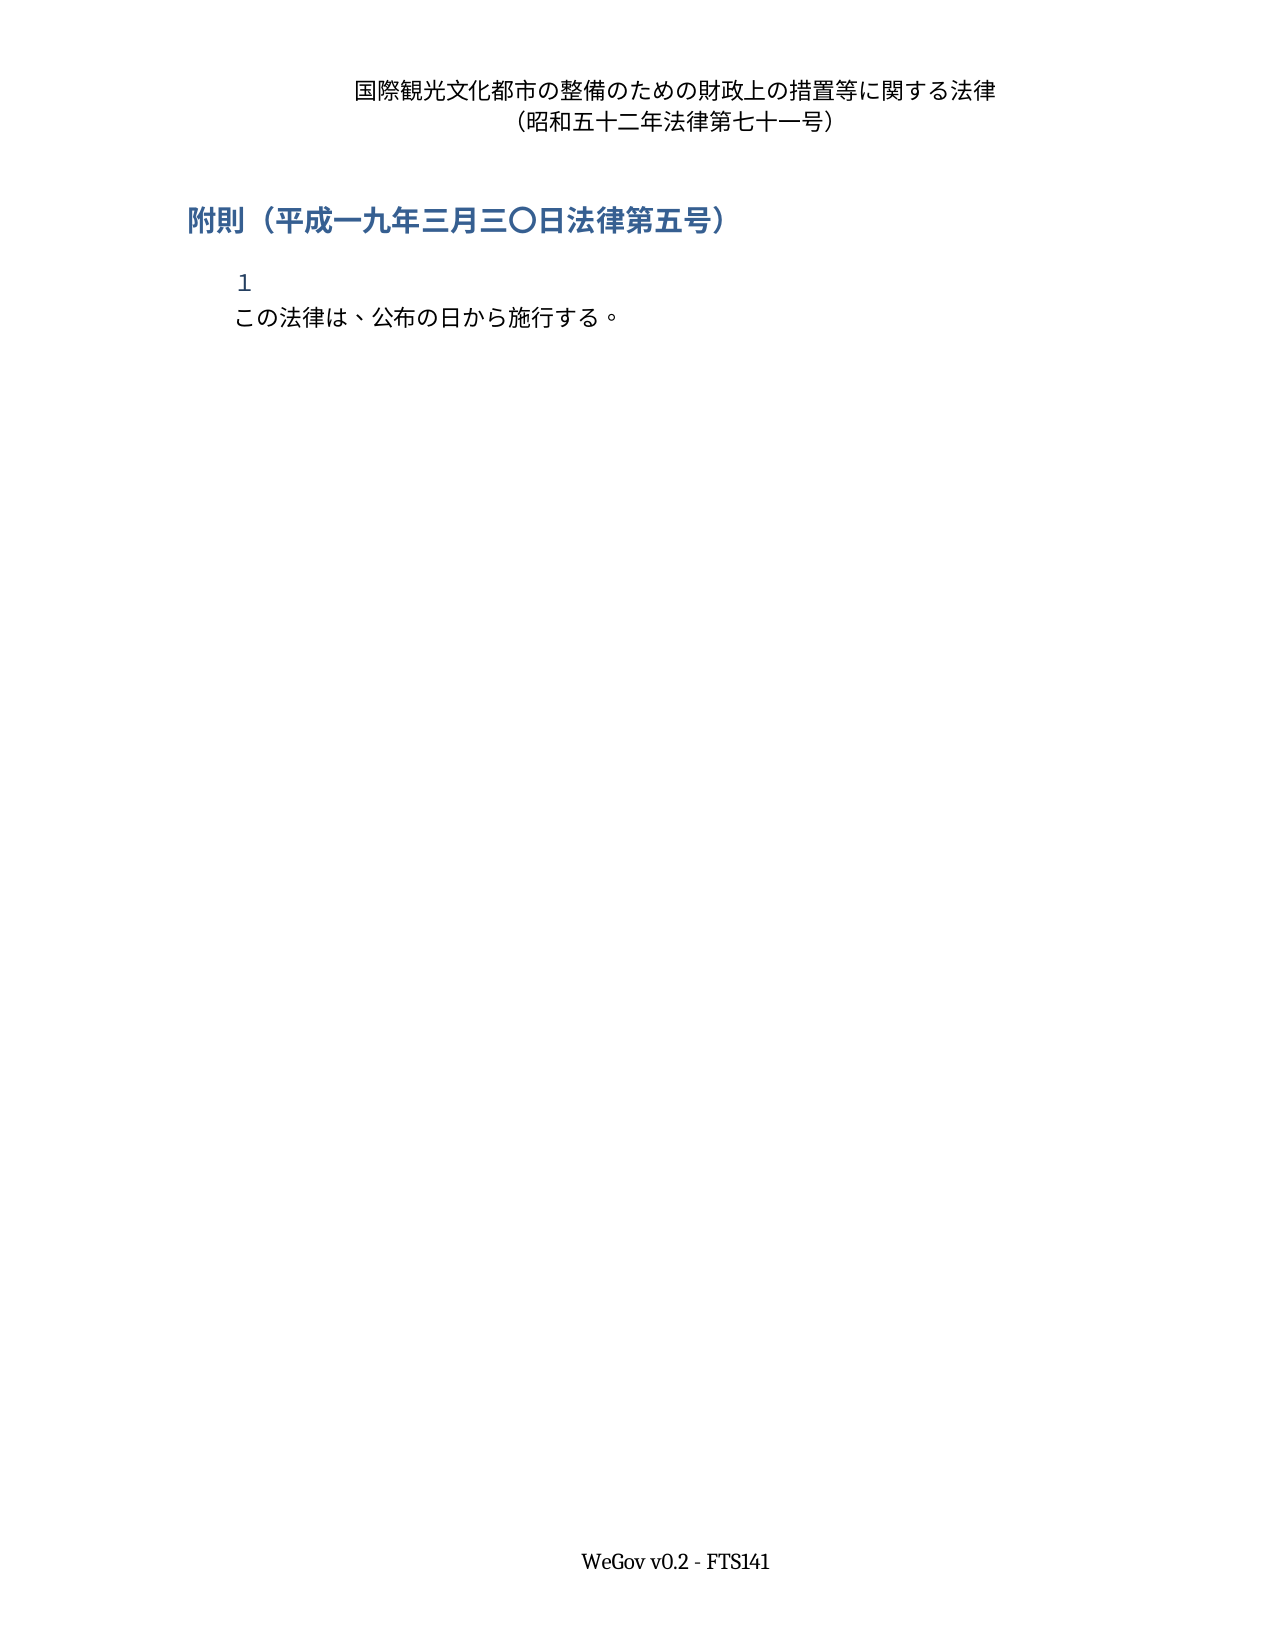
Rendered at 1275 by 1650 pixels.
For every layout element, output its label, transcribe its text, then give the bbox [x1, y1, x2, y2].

subtitle １ [233, 266, 1087, 298]
text この法律は、公布の日から施行する。 [233, 302, 1087, 334]
subtitle 附則（平成一九年三月三〇日法律第五号） [187, 200, 1087, 240]
